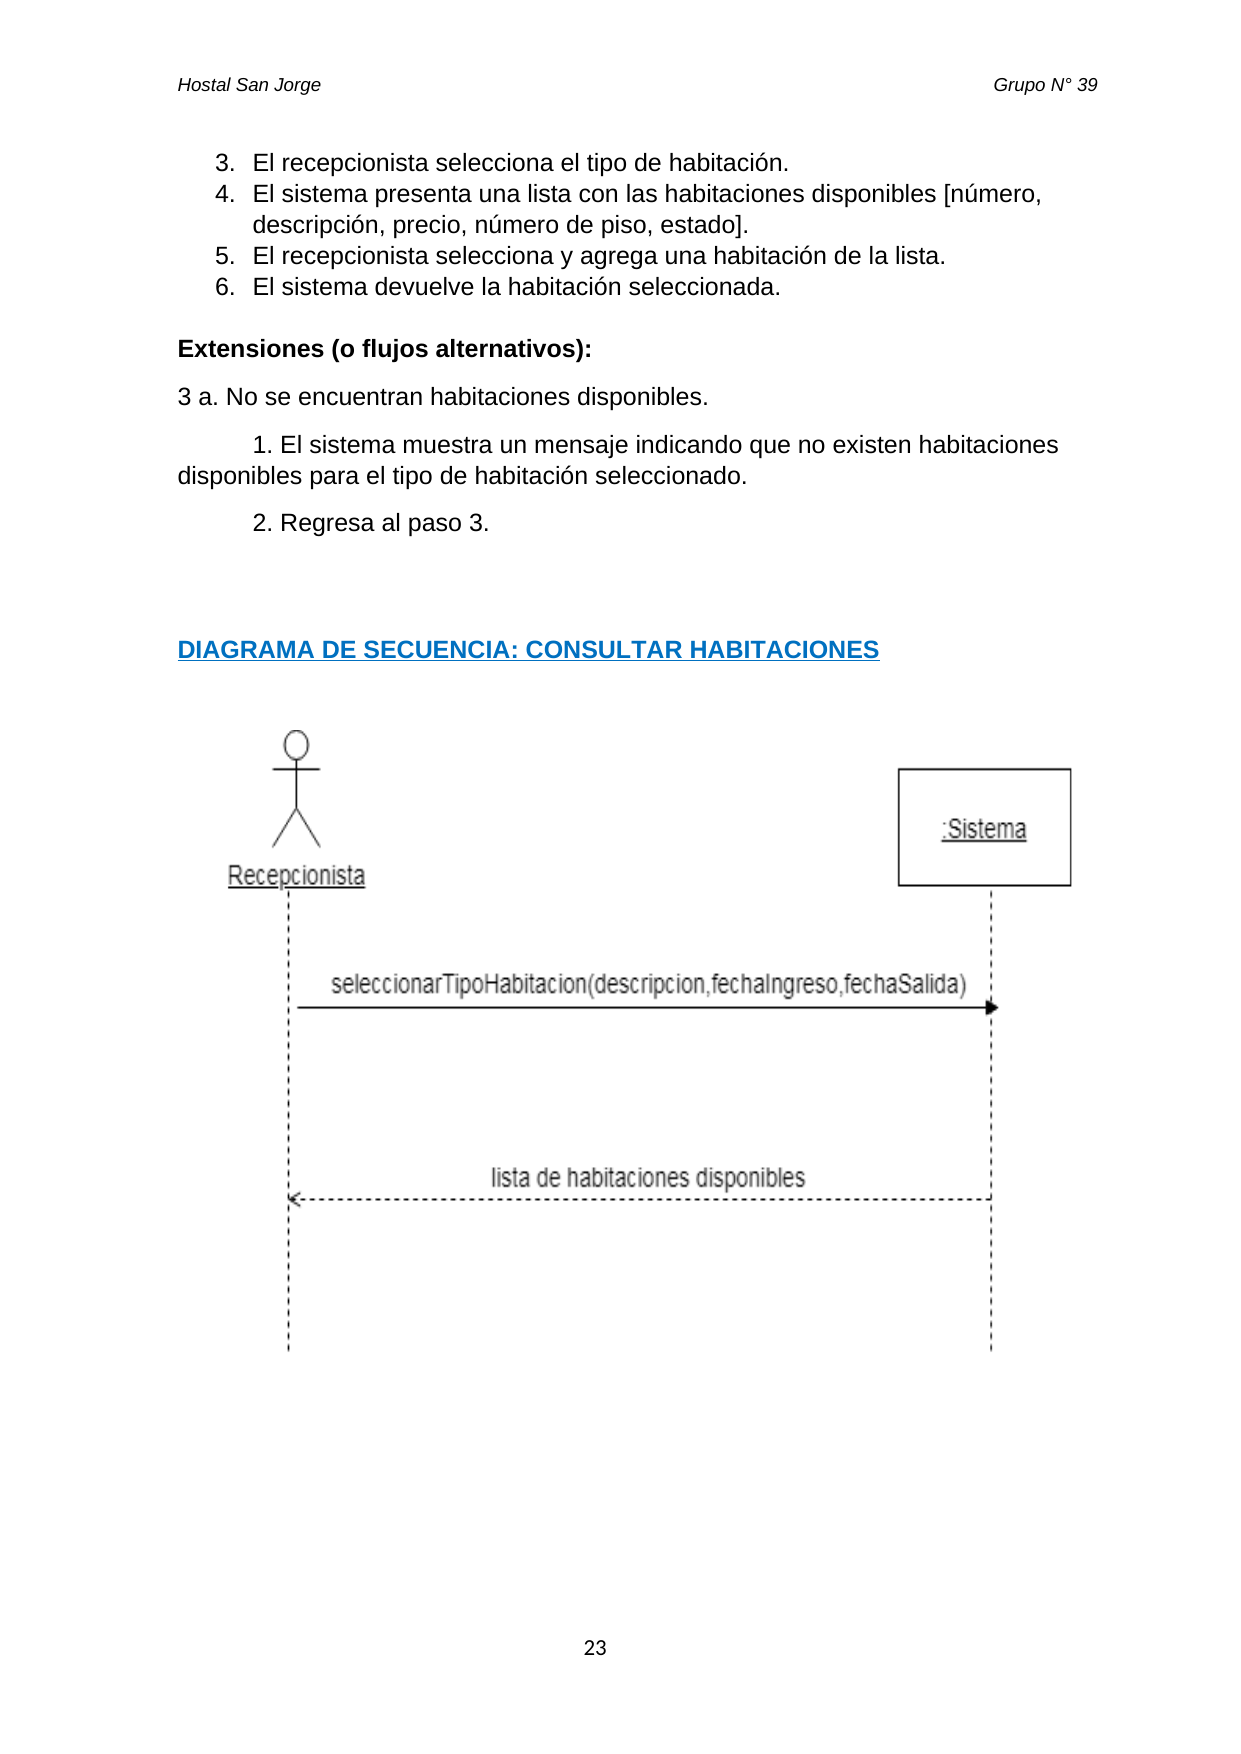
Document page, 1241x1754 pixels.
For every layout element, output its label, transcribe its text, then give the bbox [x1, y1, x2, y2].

picture [227, 730, 1072, 1354]
list El recepcionista selecciona y agrega una habitación de la lista. [215, 241, 1122, 270]
text Extensiones (o flujos alternativos): [177, 334, 1122, 363]
text 1. El sistema muestra un mensaje indicando que no existen habitaciones disponibles para el tipo de habitación seleccionado. [177, 429, 1122, 489]
list El recepcionista selecciona el tipo de habitación. [215, 148, 1122, 177]
text 2. Regresa al paso 3. [177, 508, 1122, 537]
list El sistema presenta una lista con las habitaciones disponibles [número, descripción, precio, número de piso, estado]. [215, 179, 1122, 239]
text 3 a. No se encuentran habitaciones disponibles. [177, 382, 1122, 411]
list El sistema devuelve la habitación seleccionada. [215, 272, 1122, 301]
text DIAGRAMA DE SECUENCIA: CONSULTAR HABITACIONES [177, 635, 1122, 663]
